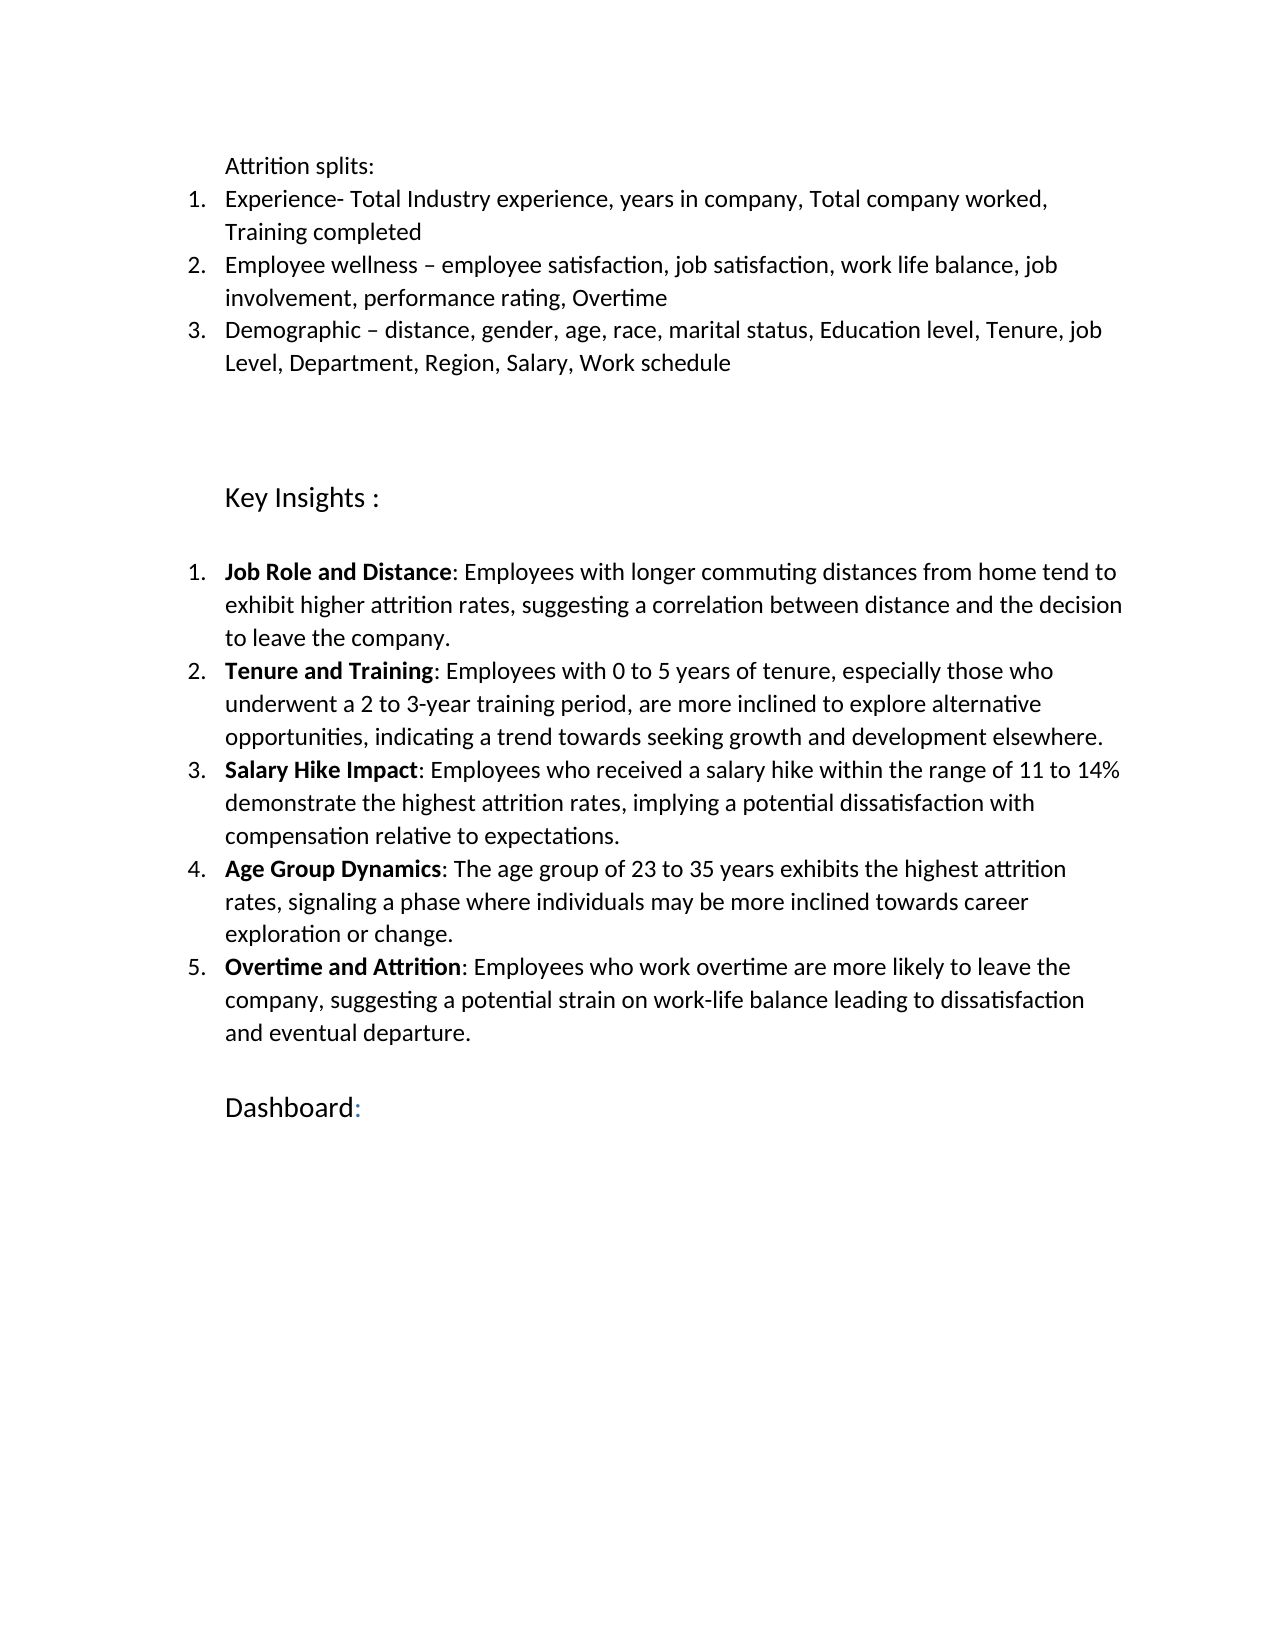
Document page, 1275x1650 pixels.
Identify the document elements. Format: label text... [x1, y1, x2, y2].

list Employee wellness – employee satisfaction, job satisfaction, work life balance, job involvement, performance rating, Overtime [187, 249, 1125, 312]
list Experience- Total Industry experience, years in company, Total company worked, Training completed [187, 183, 1125, 246]
list Job Role and Distance: Employees with longer commuting distances from home tend to exhibit higher attrition rates, suggesting a correlation between distance and the decision to leave the company. [187, 556, 1125, 653]
list Dashboard: [225, 1089, 1125, 1124]
list Tenure and Training: Employees with 0 to 5 years of tenure, especially those who underwent a 2 to 3-year training period, are more inclined to explore alternative opportunities, indicating a trend towards seeking growth and development elsewhere. [187, 655, 1125, 752]
list Demographic – distance, gender, age, race, marital status, Education level, Tenure, job Level, Department, Region, Salary, Work schedule [187, 314, 1125, 378]
list Overtime and Attrition: Employees who work overtime are more likely to leave the company, suggesting a potential strain on work-life balance leading to dissatisfaction and eventual departure. [187, 951, 1125, 1048]
list Age Group Dynamics: The age group of 23 to 35 years exhibits the highest attrition rates, signaling a phase where individuals may be more inclined towards career exploration or change. [187, 853, 1125, 949]
list Salary Hike Impact: Employees who received a salary hike within the range of 11 to 14% demonstrate the highest attrition rates, implying a potential dissatisfaction with compensation relative to expectations. [187, 754, 1125, 850]
list Attrition splits: [225, 150, 1125, 181]
list Key Insights : [225, 479, 1125, 515]
